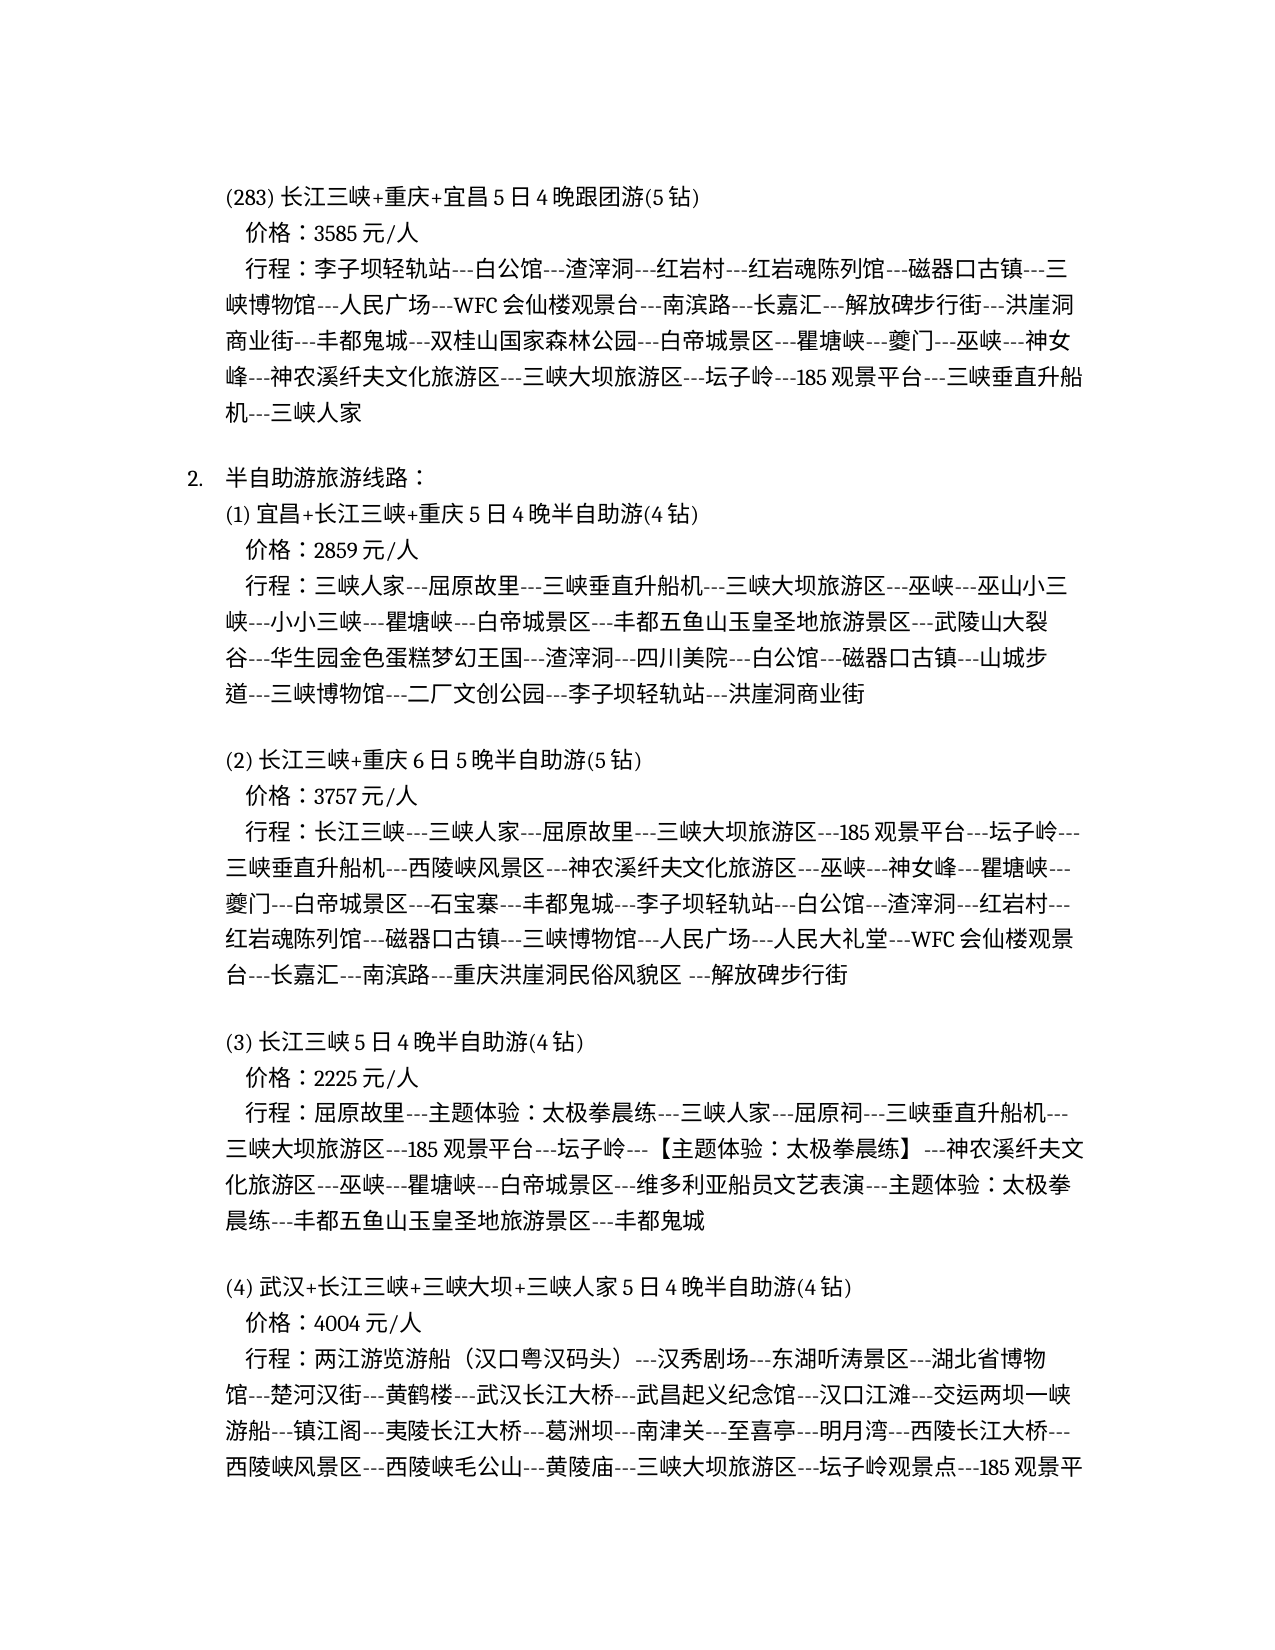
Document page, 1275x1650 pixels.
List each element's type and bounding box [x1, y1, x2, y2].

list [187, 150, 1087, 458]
list [187, 462, 1087, 1482]
